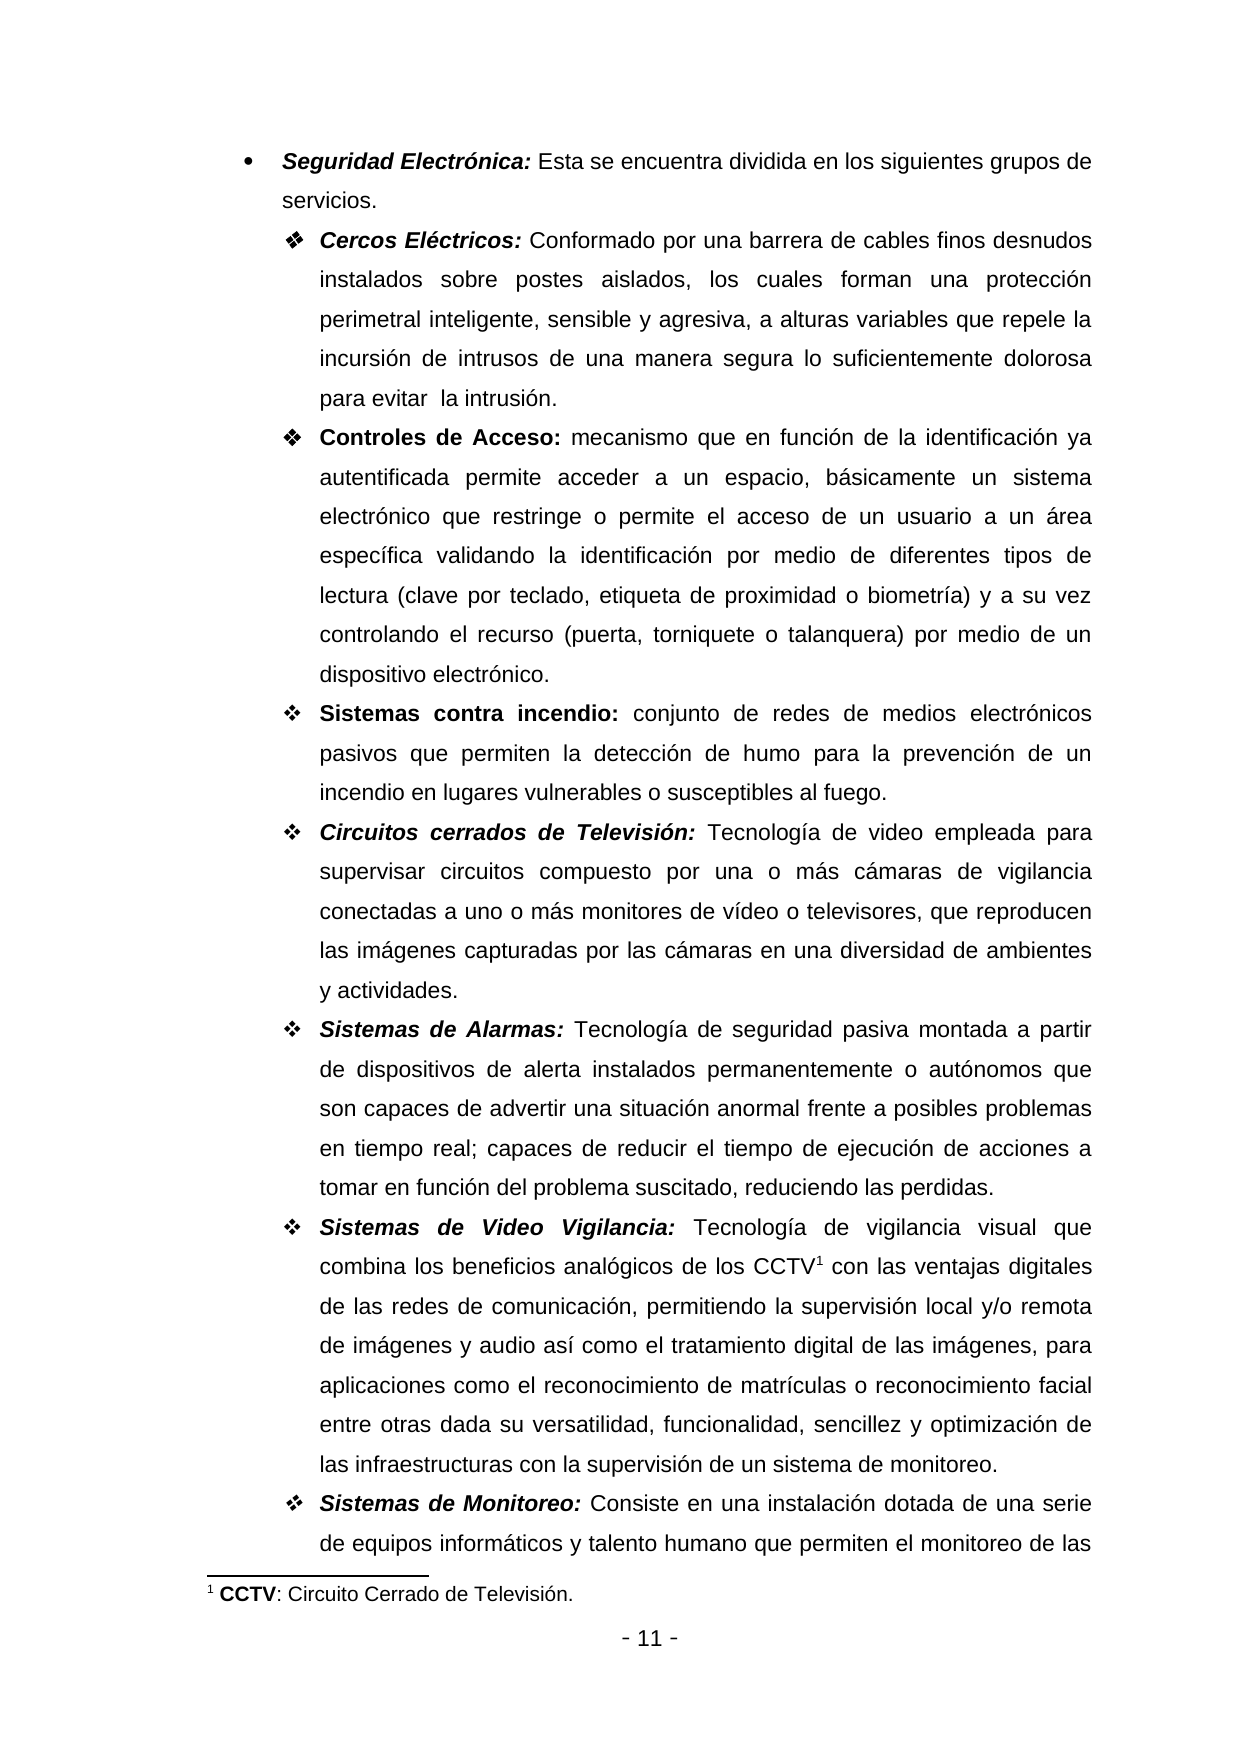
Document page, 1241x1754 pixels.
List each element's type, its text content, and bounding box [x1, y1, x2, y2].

list Cercos Eléctricos: Conformado por una barrera de cables finos desnudos instalados sobre postes aislados, los cuales forman una protección perimetral inteligente, sensible y agresiva, a alturas variables que repele la incursión de intrusos de una manera segura lo suficientemente dolorosa para evitar la intrusión. [282, 227, 1092, 411]
list Sistemas de Video Vigilancia: Tecnología de vigilancia visual que combina los beneficios analógicos de los CCTV con las ventajas digitales de las redes de comunicación, permitiendo la supervisión local y/o remota de imágenes y audio así como el tratamiento digital de las imágenes, para aplicaciones como el reconocimiento de matrículas o reconocimiento facial entre otras dada su versatilidad, funcionalidad, sencillez y optimización de las infraestructuras con la supervisión de un sistema de monitoreo. [282, 1214, 1092, 1477]
list Controles de Acceso: mecanismo que en función de la identificación ya autentificada permite acceder a un espacio, básicamente un sistema electrónico que restringe o permite el acceso de un usuario a un área específica validando la identificación por medio de diferentes tipos de lectura (clave por teclado, etiqueta de proximidad o biometría) y a su vez controlando el recurso (puerta, torniquete o talanquera) por medio de un dispositivo electrónico. [282, 424, 1092, 687]
list Seguridad Electrónica: Esta se encuentra dividida en los siguientes grupos de servicios. [244, 148, 1092, 213]
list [282, 1490, 1092, 1556]
list Sistemas contra incendio: conjunto de redes de medios electrónicos pasivos que permiten la detección de humo para la prevención de un incendio en lugares vulnerables o susceptibles al fuego. [282, 700, 1092, 806]
list Sistemas de Alarmas: Tecnología de seguridad pasiva montada a partir de dispositivos de alerta instalados permanentemente o autónomos que son capaces de advertir una situación anormal frente a posibles problemas en tiempo real; capaces de reducir el tiempo de ejecución de acciones a tomar en función del problema suscitado, reduciendo las perdidas. [282, 1016, 1092, 1201]
list Circuitos cerrados de Televisión: Tecnología de video empleada para supervisar circuitos compuesto por una o más cámaras de vigilancia conectadas a uno o más monitores de vídeo o televisores, que reproducen las imágenes capturadas por las cámaras en una diversidad de ambientes y actividades. [282, 819, 1092, 1003]
